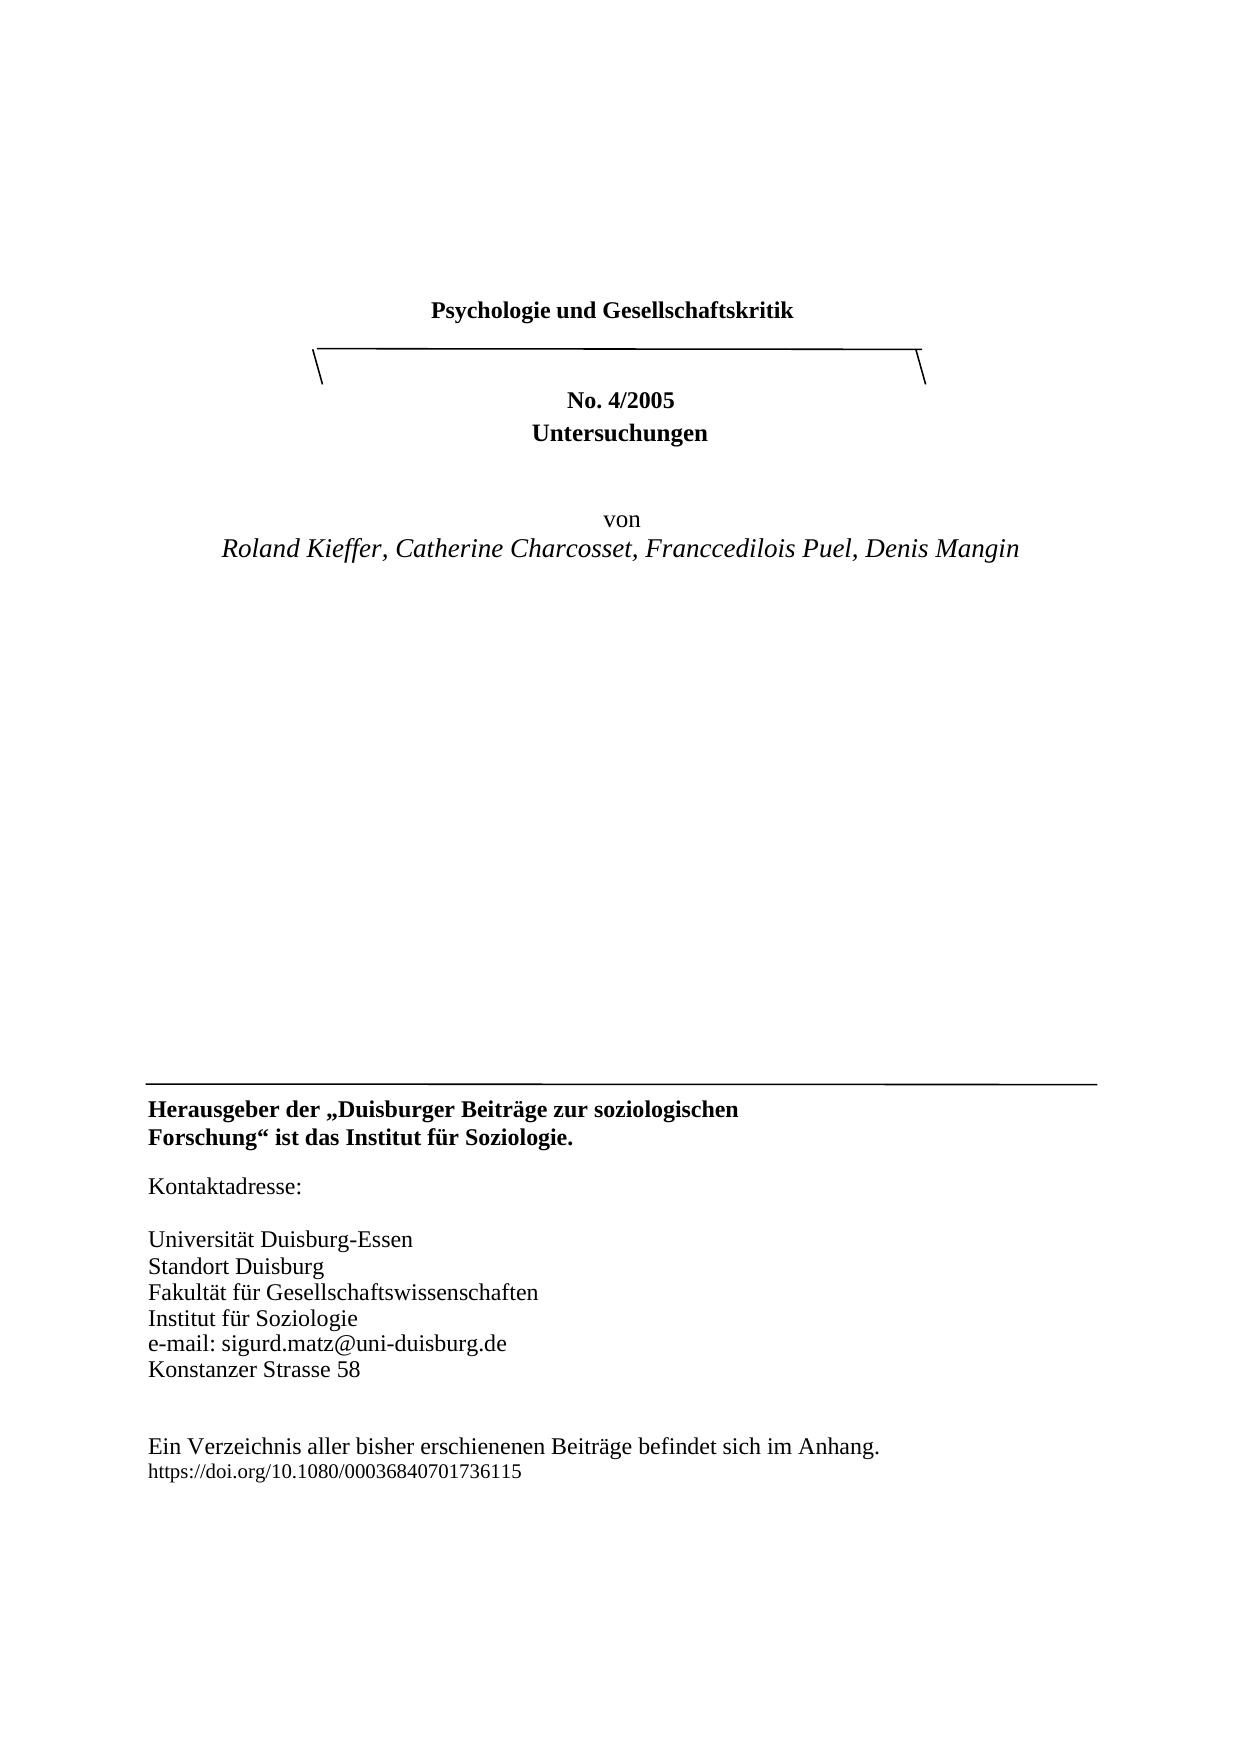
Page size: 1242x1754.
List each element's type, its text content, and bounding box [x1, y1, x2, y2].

text von [148, 504, 1096, 533]
text Konstanzer Strasse 58 [148, 1357, 443, 1383]
text https://doi.org/10.1080/00036840701736115 [148, 1459, 1092, 1483]
text Kontaktadresse: [148, 1172, 1092, 1199]
text No. 4/2005 [148, 386, 1094, 414]
text Herausgeber der „Duisburger Beiträge zur soziologischen Forschung“ ist das Institut für Soziologie. [148, 1096, 837, 1150]
text Untersuchungen [148, 418, 1092, 446]
text Psychologie und Gesellschaftskritik [148, 297, 1077, 324]
text Roland Kieffer, Catherine Charcosset, Franccedilois Puel, Denis Mangin [148, 533, 1094, 564]
text e-mail: sigurd.matz@uni-duisburg.de [148, 1332, 1092, 1357]
text Ein Verzeichnis aller bisher erschienenen Beiträge befindet sich im Anhang. [148, 1432, 1092, 1459]
text Fakultät für Gesellschaftswissenschaften [148, 1280, 1092, 1306]
text Standort Duisburg [148, 1253, 1092, 1280]
text Institut für Soziologie [148, 1306, 1092, 1332]
text Universität Duisburg-Essen [148, 1225, 1092, 1253]
